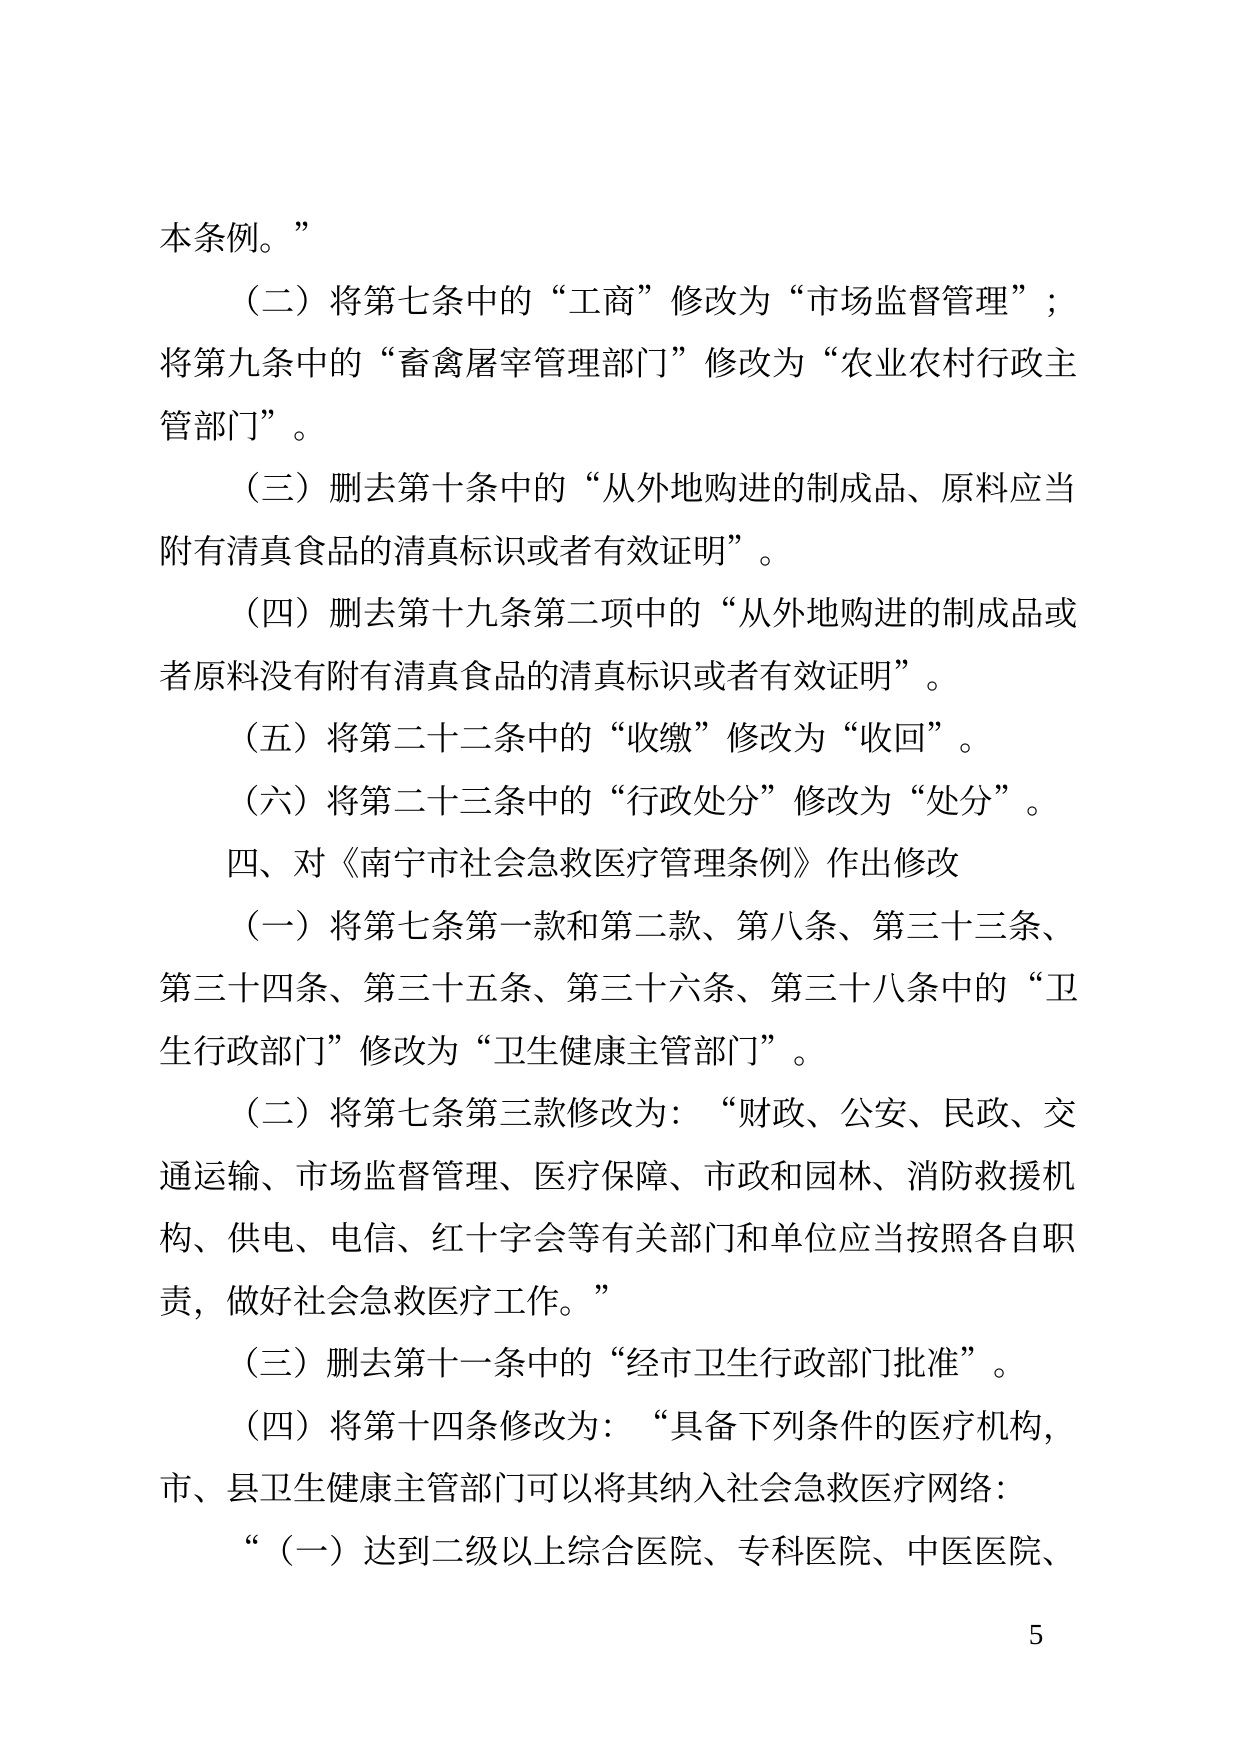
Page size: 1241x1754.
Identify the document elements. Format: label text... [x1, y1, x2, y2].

text （五）将第二十二条中的“收缴”修改为“收回”。 [159, 701, 1078, 763]
text （四）将第十四条修改为：“具备下列条件的医疗机构，市、县卫生健康主管部门可以将其纳入社会急救医疗网络： [159, 1388, 1078, 1513]
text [159, 201, 1078, 263]
text 四、对《南宁市社会急救医疗管理条例》作出修改 [159, 826, 1078, 888]
text （二）将第七条中的“工商”修改为“市场监督管理”；将第九条中的“畜禽屠宰管理部门”修改为“农业农村行政主管部门”。 [159, 263, 1078, 451]
text （三）删去第十条中的“从外地购进的制成品、原料应当附有清真食品的清真标识或者有效证明”。 [159, 451, 1078, 576]
text （四）删去第十九条第二项中的“从外地购进的制成品或者原料没有附有清真食品的清真标识或者有效证明”。 [159, 576, 1078, 701]
text （二）将第七条第三款修改为：“财政、公安、民政、交通运输、市场监督管理、医疗保障、市政和园林、消防救援机构、供电、电信、红十字会等有关部门和单位应当按照各自职责，做好社会急救医疗工作。” [159, 1076, 1078, 1326]
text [159, 1513, 1078, 1576]
text （三）删去第十一条中的“经市卫生行政部门批准”。 [159, 1326, 1078, 1388]
text （六）将第二十三条中的“行政处分”修改为“处分”。 [159, 763, 1078, 826]
text （一）将第七条第一款和第二款、第八条、第三十三条、第三十四条、第三十五条、第三十六条、第三十八条中的“卫生行政部门”修改为“卫生健康主管部门”。 [159, 888, 1078, 1076]
